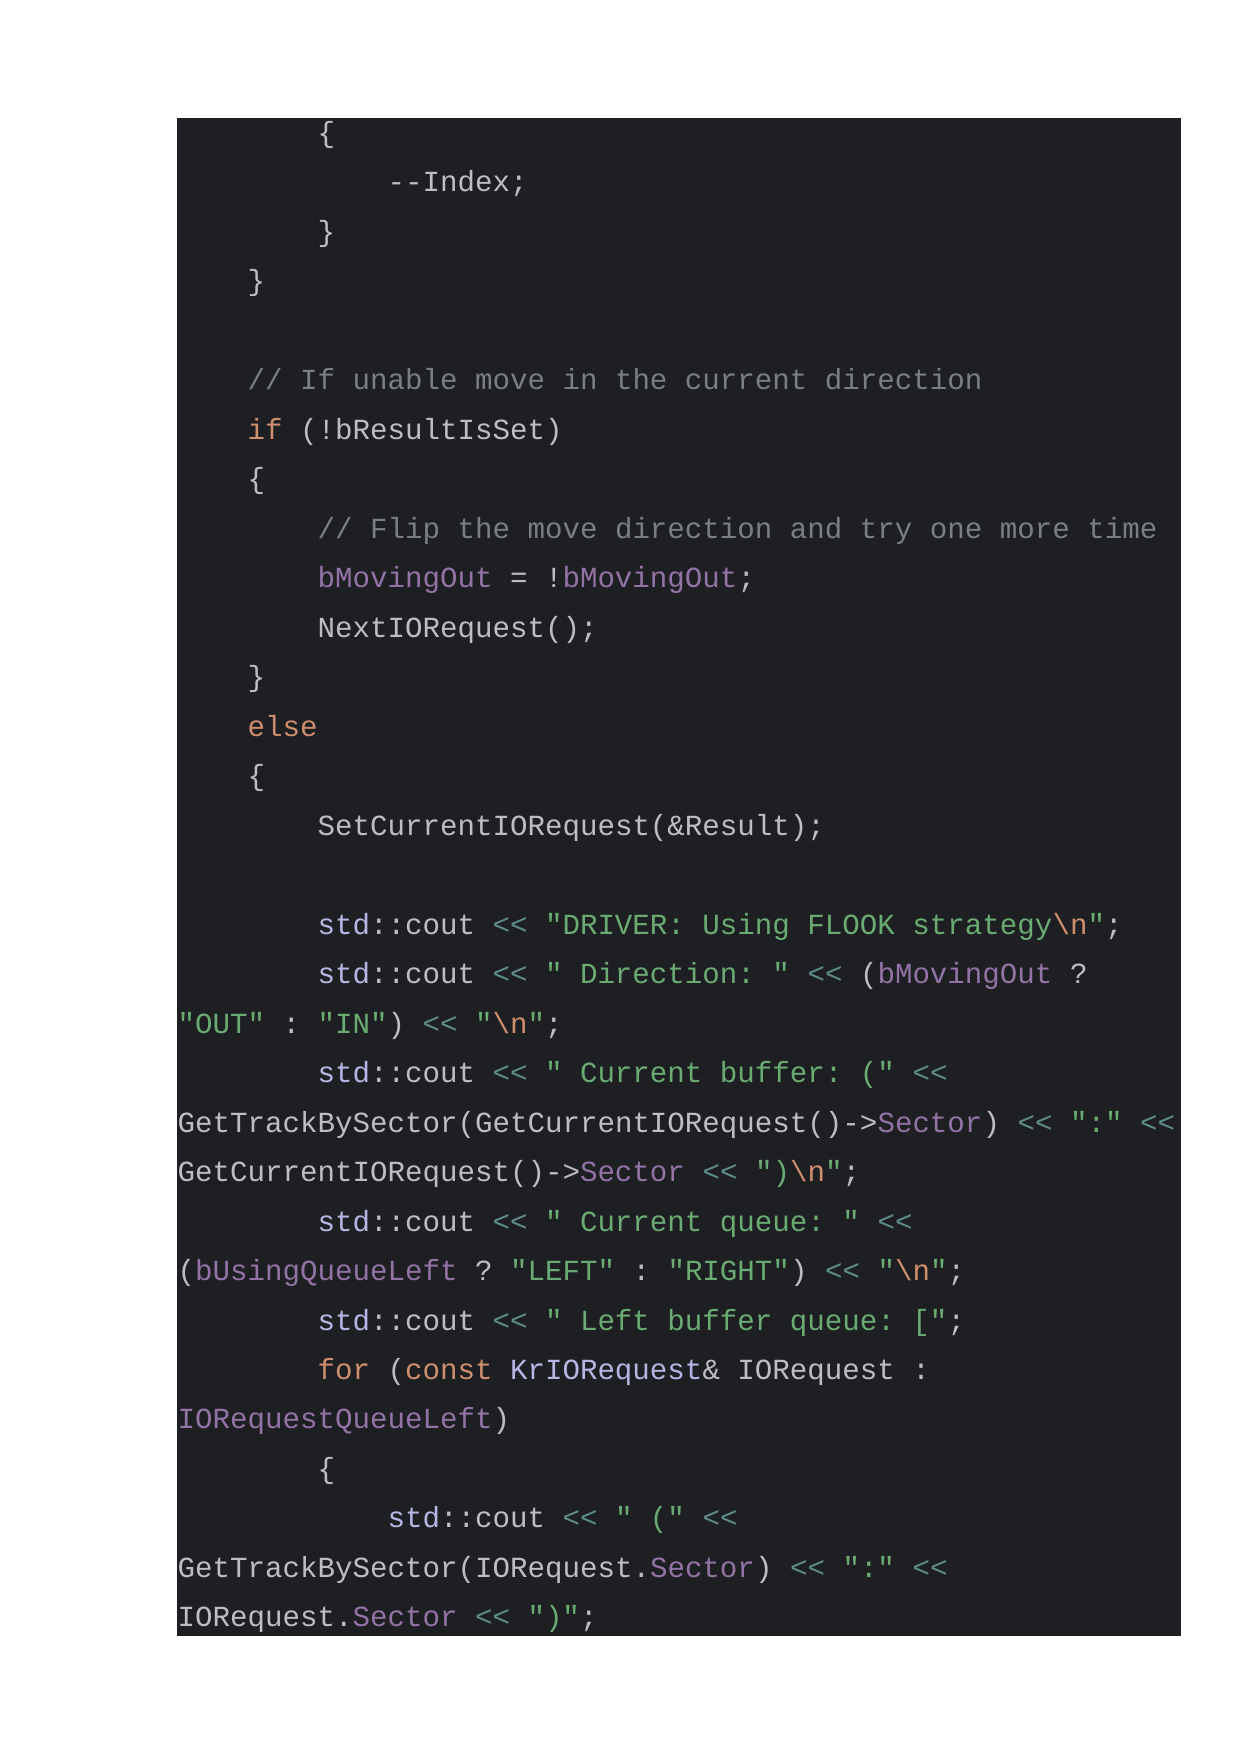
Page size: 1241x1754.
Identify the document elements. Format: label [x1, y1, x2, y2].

text [177, 118, 1181, 1636]
